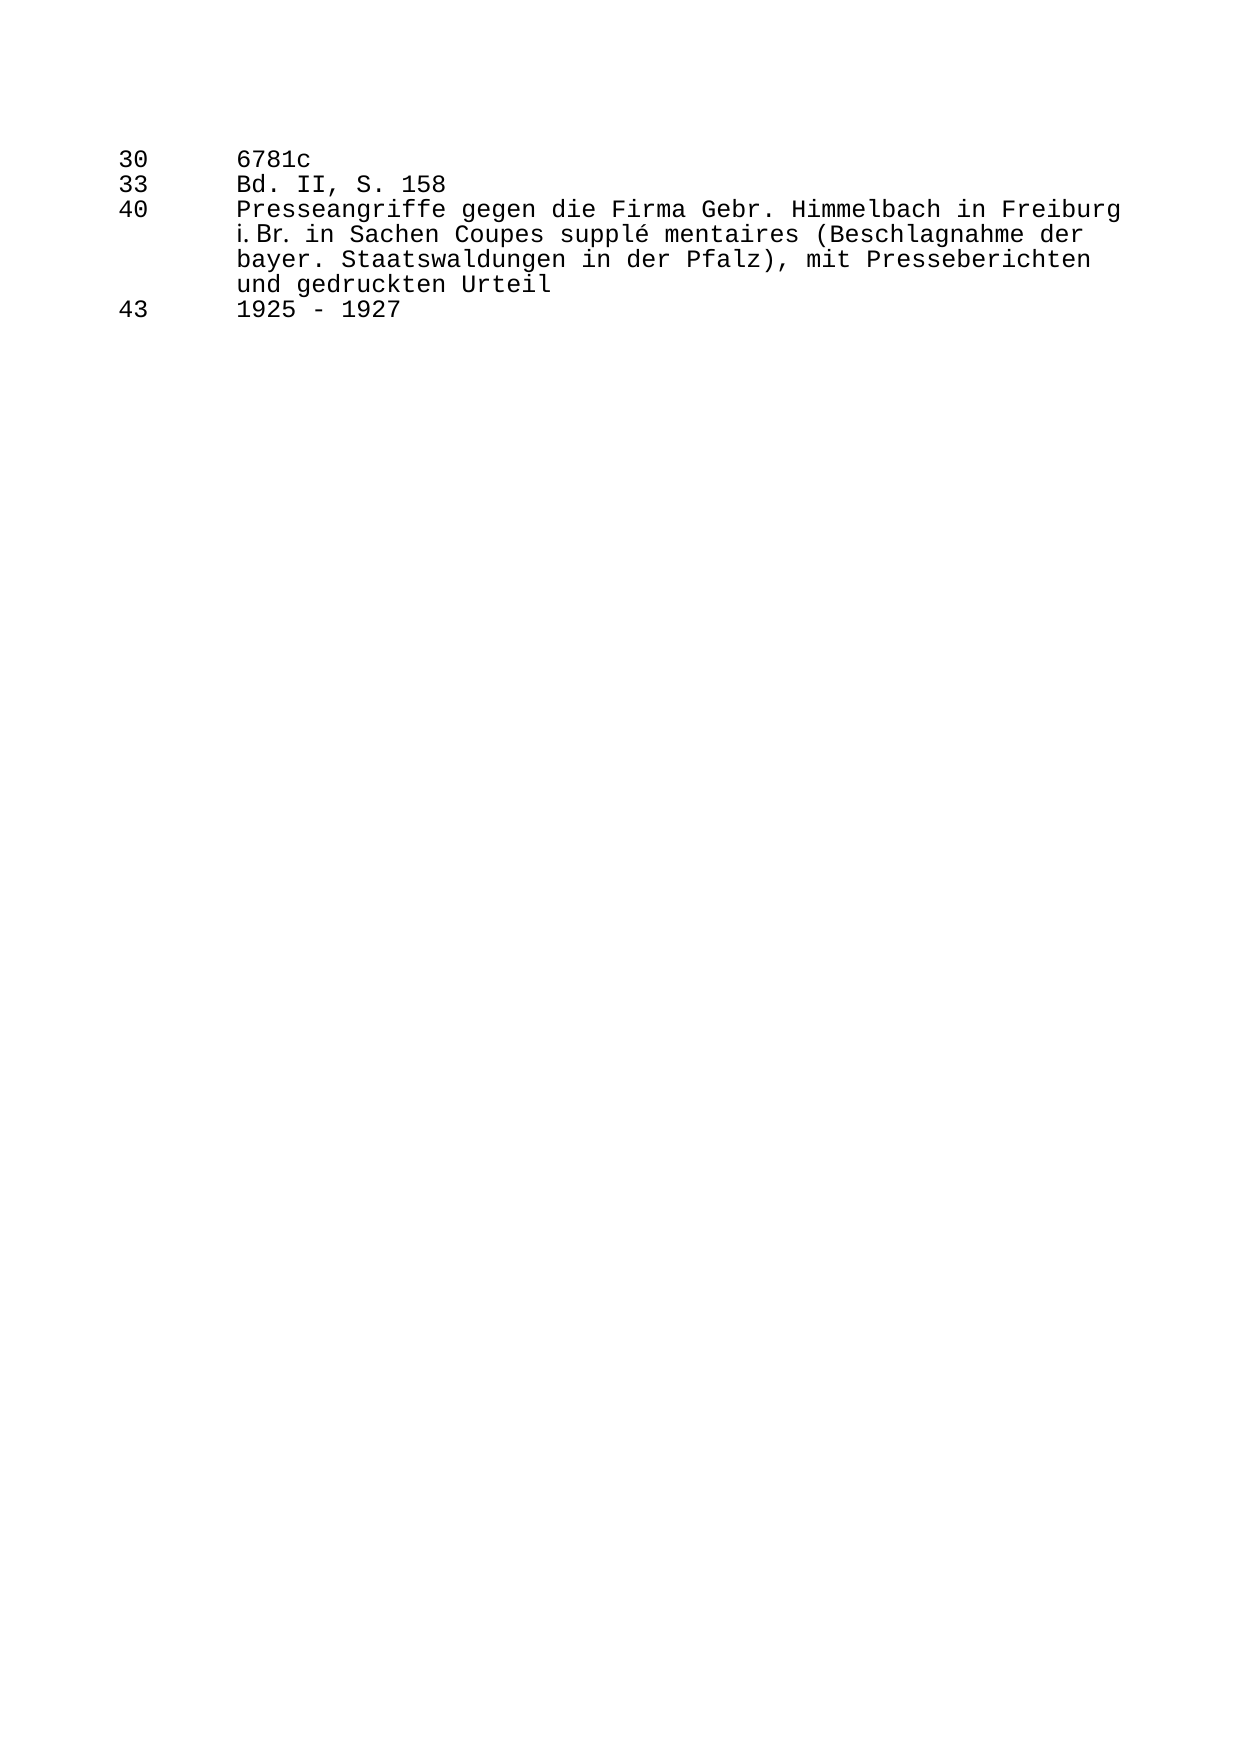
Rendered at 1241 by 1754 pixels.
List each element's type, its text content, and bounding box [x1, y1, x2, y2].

text 43 1925 - 1927 [118, 298, 1122, 323]
text 30 6781c [118, 148, 1122, 173]
text 33 Bd. II, S. 158 [118, 173, 1122, 198]
text 40 s[Presseangriff]se gegen die s[Firma Gebr. Himmelbach in o[Freiburg i. Br.]o]s in Sachen Coupes supplé mentaires (Beschlagnahme der bayer. Staatswaldungen in der Pfalz), mit Presseberichten und gedruckten Urteil [118, 198, 1122, 298]
